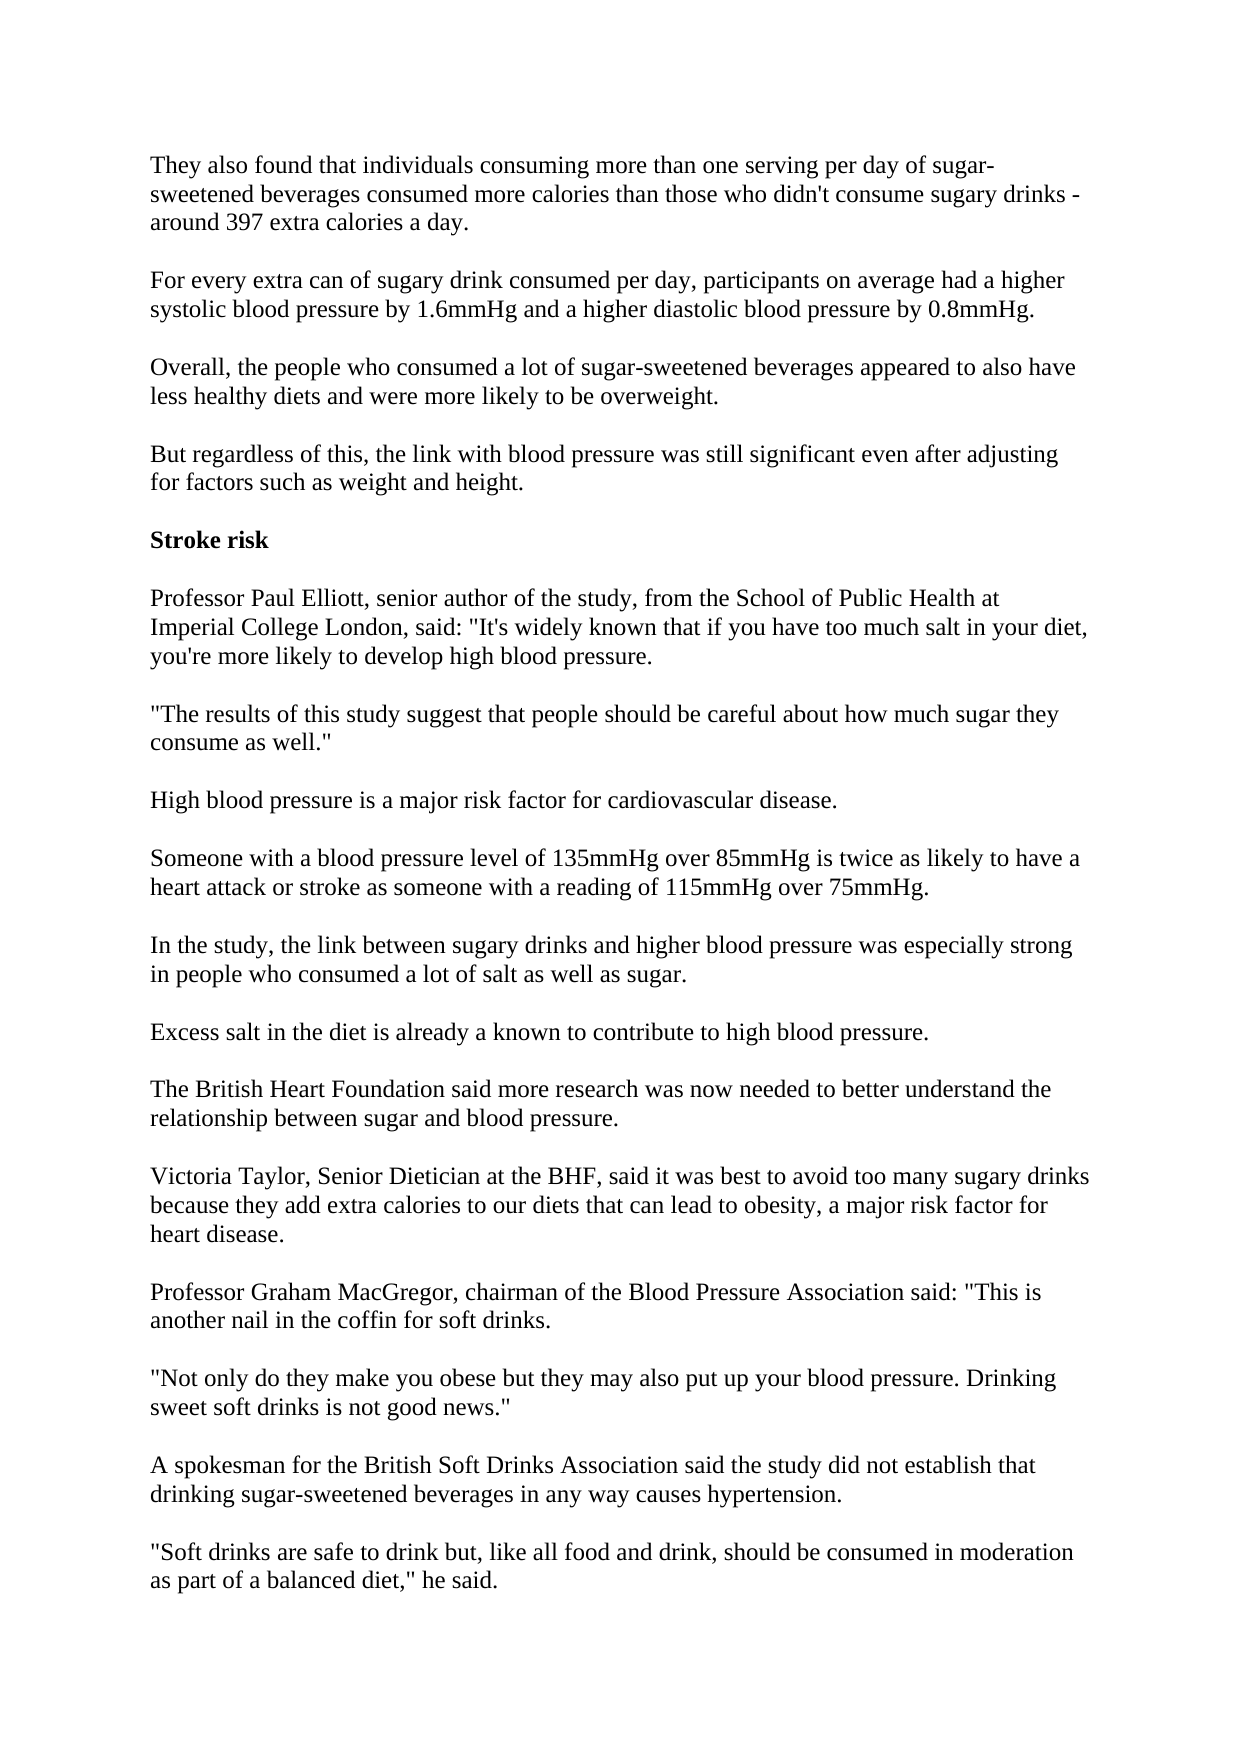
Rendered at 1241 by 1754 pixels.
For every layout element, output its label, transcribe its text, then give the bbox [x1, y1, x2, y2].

text But regardless of this, the link with blood pressure was still significant even after adjusting for factors such as weight and height. [150, 439, 1090, 496]
text In the study, the link between sugary drinks and higher blood pressure was especially strong in people who consumed a lot of salt as well as sugar. [150, 930, 1090, 987]
text Stroke risk [150, 525, 1090, 554]
text Victoria Taylor, Senior Dietician at the BHF, said it was best to avoid too many sugary drinks because they add extra calories to our diets that can lead to obesity, a major risk factor for heart disease. [150, 1161, 1090, 1247]
text "Soft drinks are safe to drink but, like all food and drink, should be consumed in moderation as part of a balanced diet," he said. [150, 1537, 1090, 1594]
text Professor Graham MacGregor, chairman of the Blood Pressure Association said: "This is another nail in the coffin for soft drinks. [150, 1277, 1090, 1334]
text Excess salt in the diet is already a known to contribute to high blood pressure. [150, 1017, 1090, 1045]
text A spokesman for the British Soft Drinks Association said the study did not establish that drinking sugar-sweetened beverages in any way causes hypertension. [150, 1450, 1090, 1507]
text Professor Paul Elliott, senior author of the study, from the School of Public Health at Imperial College London, said: "It's widely known that if you have too much salt in your diet, you're more likely to develop high blood pressure. [150, 583, 1090, 669]
text For every extra can of sugary drink consumed per day, participants on average had a higher systolic blood pressure by 1.6mmHg and a higher diastolic blood pressure by 0.8mmHg. [150, 265, 1090, 323]
text The British Heart Foundation said more research was now needed to better understand the relationship between sugar and blood pressure. [150, 1074, 1090, 1132]
text Overall, the people who consumed a lot of sugar-sweetened beverages appeared to also have less healthy diets and were more likely to be overweight. [150, 352, 1090, 409]
text High blood pressure is a major risk factor for cardiovascular disease. [150, 785, 1090, 814]
text They also found that individuals consuming more than one serving per day of sugar-sweetened beverages consumed more calories than those who didn't consume sugary drinks - around 397 extra calories a day. [150, 150, 1090, 236]
text Someone with a blood pressure level of 135mmHg over 85mmHg is twice as likely to have a heart attack or stroke as someone with a reading of 115mmHg over 75mmHg. [150, 843, 1090, 901]
text "Not only do they make you obese but they may also put up your blood pressure. Drinking sweet soft drinks is not good news." [150, 1363, 1090, 1421]
text "The results of this study suggest that people should be careful about how much sugar they consume as well." [150, 699, 1090, 756]
